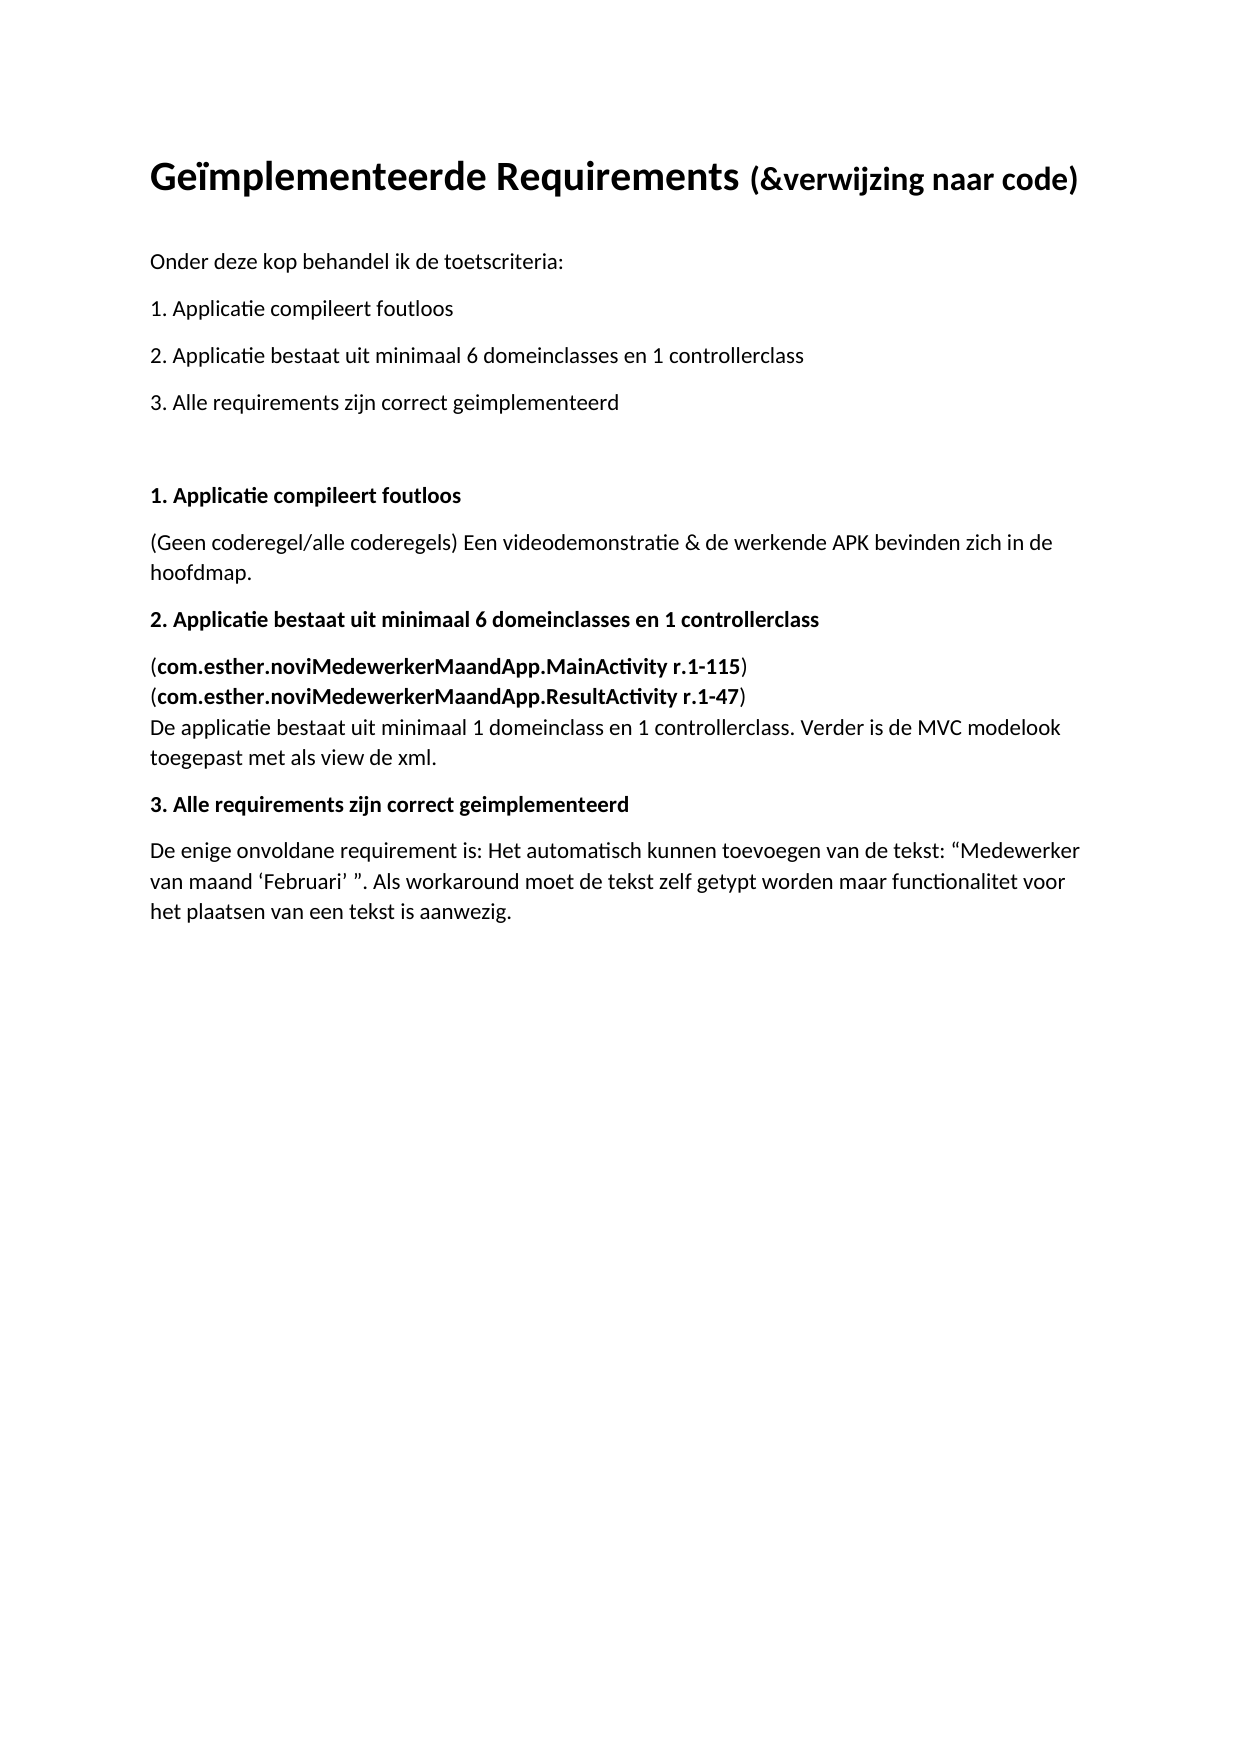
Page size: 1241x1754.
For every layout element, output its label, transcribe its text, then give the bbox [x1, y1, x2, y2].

text 2. Applicatie bestaat uit minimaal 6 domeinclasses en 1 controllerclass [150, 341, 1090, 369]
text (com.esther.noviMedewerkerMaandApp.MainActivity r.1-115) (com.esther.noviMedewerkerMaandApp.ResultActivity r.1-47) De applicatie bestaat uit minimaal 1 domeinclass en 1 controllerclass. Verder is de MVC modelook toegepast met als view de xml. [150, 652, 1090, 771]
text (Geen coderegel/alle coderegels) Een videodemonstratie & de werkende APK bevinden zich in de hoofdmap. [150, 528, 1090, 586]
text De enige onvoldane requirement is: Het automatisch kunnen toevoegen van de tekst: “Medewerker van maand ‘Februari’ ”. Als workaround moet de tekst zelf getypt worden maar functionalitet voor het plaatsen van een tekst is aanwezig. [150, 837, 1090, 925]
text 1. Applicatie compileert foutloos [150, 294, 1090, 322]
text 3. Alle requirements zijn correct geimplementeerd [150, 790, 1090, 818]
text 1. Applicatie compileert foutloos [150, 481, 1090, 509]
text 2. Applicatie bestaat uit minimaal 6 domeinclasses en 1 controllerclass [150, 605, 1090, 633]
text 3. Alle requirements zijn correct geimplementeerd [150, 388, 1090, 416]
text Geïmplementeerde Requirements (&verwijzing naar code) Onder deze kop behandel ik de toetscriteria: [150, 150, 1090, 275]
